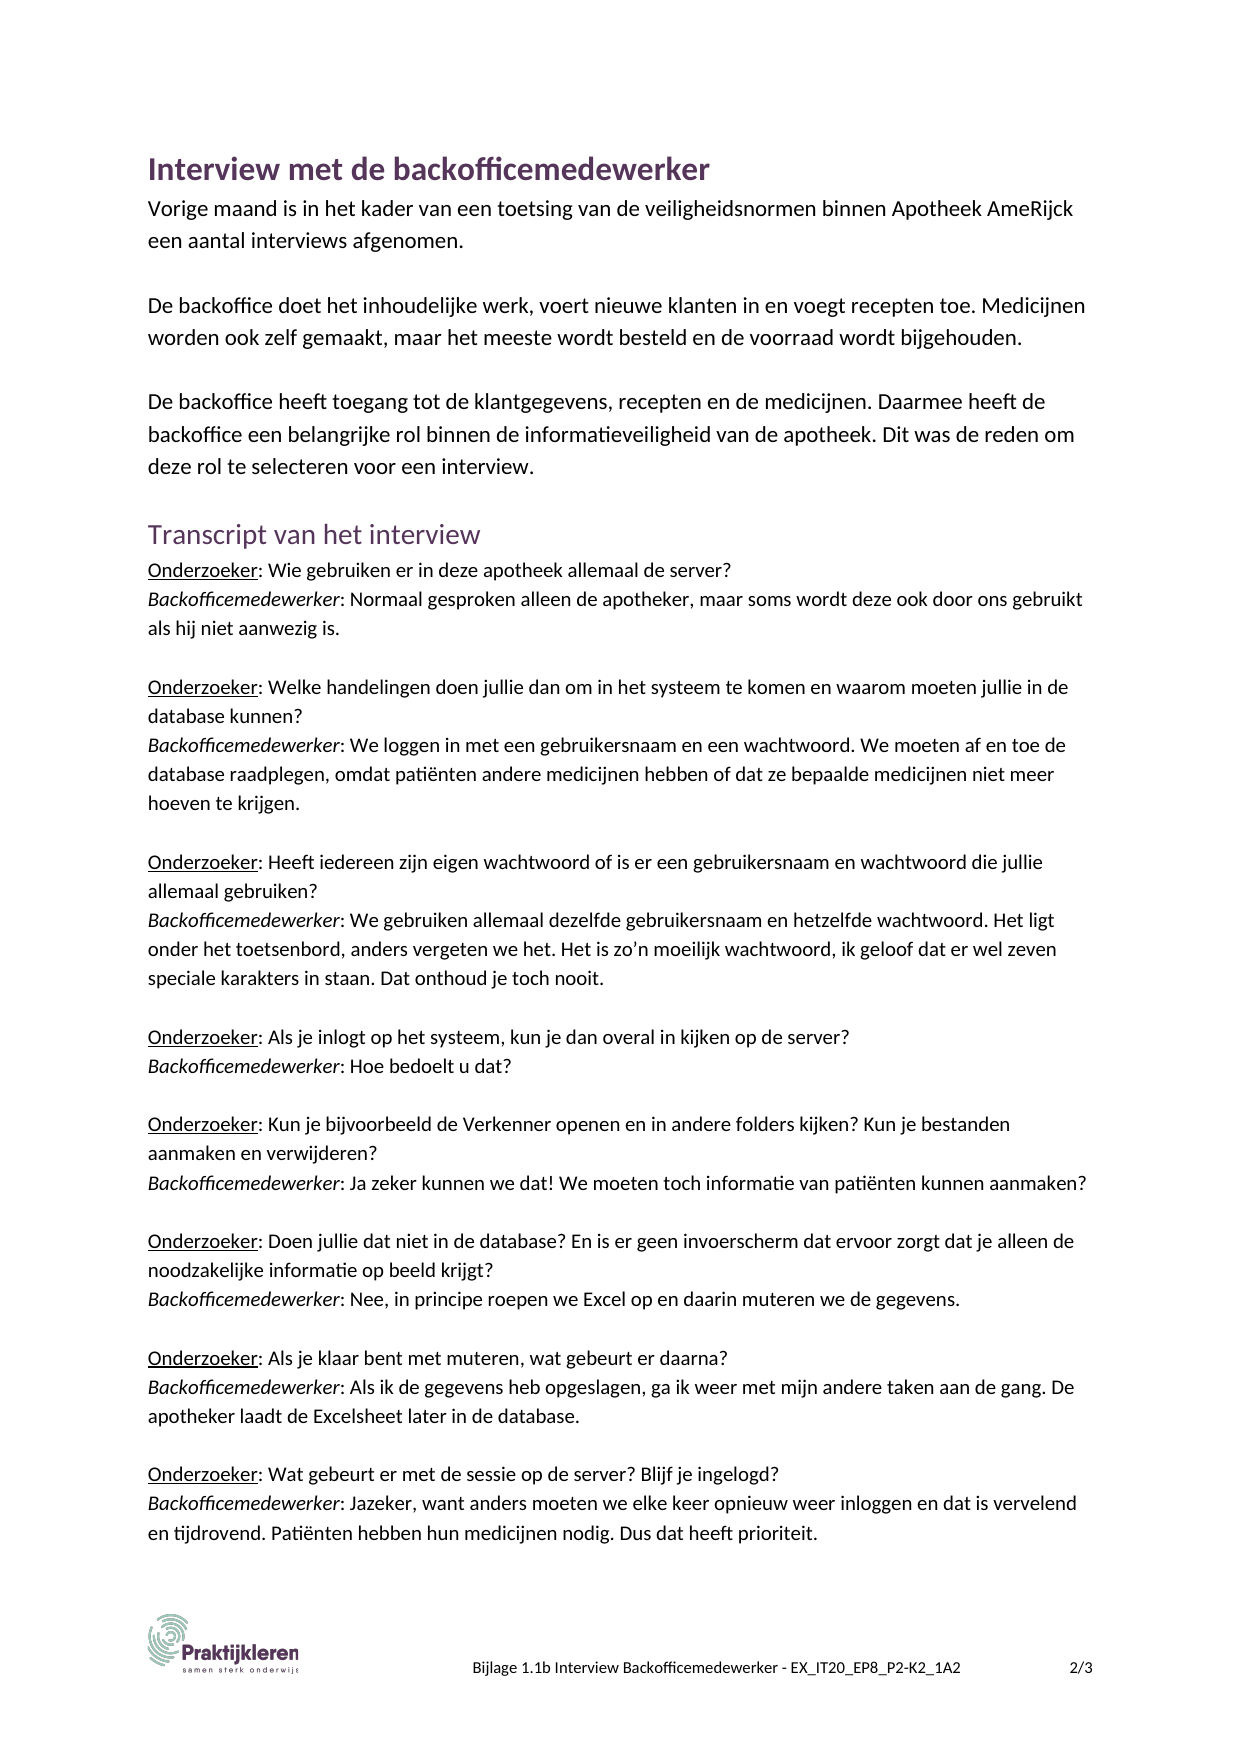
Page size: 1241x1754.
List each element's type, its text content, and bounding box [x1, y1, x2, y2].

picture [147, 1614, 299, 1674]
text Onderzoeker: Heeft iedereen zijn eigen wachtwoord of is er een gebruikersnaam en wachtwoord die jullie allemaal gebruiken? [148, 849, 1093, 903]
text De backoffice doet het inhoudelijke werk, voert nieuwe klanten in en voegt recepten toe. Medicijnen worden ook zelf gemaakt, maar het meeste wordt besteld en de voorraad wordt bijgehouden. [148, 291, 1093, 351]
subtitle Interview met de backofficemedewerker [148, 148, 1093, 188]
text Backofficemedewerker: Jazeker, want anders moeten we elke keer opnieuw weer inloggen en dat is vervelend en tijdrovend. Patiënten hebben hun medicijnen nodig. Dus dat heeft prioriteit. [148, 1491, 1093, 1545]
text Onderzoeker: Welke handelingen doen jullie dan om in het systeem te komen en waarom moeten jullie in de database kunnen? [148, 674, 1093, 728]
text Backofficemedewerker: Ja zeker kunnen we dat! We moeten toch informatie van patiënten kunnen aanmaken? [148, 1170, 1093, 1195]
text Onderzoeker: Wat gebeurt er met de sessie op de server? Blijf je ingelogd? [148, 1461, 1093, 1487]
text Backofficemedewerker: Hoe bedoelt u dat? [148, 1053, 1093, 1078]
text Onderzoeker: Wie gebruiken er in deze apotheek allemaal de server? [148, 557, 1093, 583]
text Backofficemedewerker: Normaal gesproken alleen de apotheker, maar soms wordt deze ook door ons gebruikt als hij niet aanwezig is. [148, 586, 1093, 641]
text Onderzoeker: Kun je bijvoorbeeld de Verkenner openen en in andere folders kijken? Kun je bestanden aanmaken en verwijderen? [148, 1111, 1093, 1166]
text Onderzoeker: Als je inlogt op het systeem, kun je dan overal in kijken op de server? [148, 1024, 1093, 1049]
text Backofficemedewerker: Nee, in principe roepen we Excel op en daarin muteren we de gegevens. [148, 1286, 1093, 1312]
text Onderzoeker: Doen jullie dat niet in de database? En is er geen invoerscherm dat ervoor zorgt dat je alleen de noodzakelijke informatie op beeld krijgt? [148, 1228, 1093, 1283]
text Vorige maand is in het kader van een toetsing van de veiligheidsnormen binnen Apotheek AmeRijck een aantal interviews afgenomen. [148, 194, 1093, 254]
text Backofficemedewerker: Als ik de gegevens heb opgeslagen, ga ik weer met mijn andere taken aan de gang. De apotheker laadt de Excelsheet later in de database. [148, 1374, 1093, 1428]
text Onderzoeker: Als je klaar bent met muteren, wat gebeurt er daarna? [148, 1345, 1093, 1370]
text De backoffice heeft toegang tot de klantgegevens, recepten en de medicijnen. Daarmee heeft de backoffice een belangrijke rol binnen de informatieveiligheid van de apotheek. Dit was de reden om deze rol te selecteren voor een interview. [148, 387, 1093, 480]
text Backofficemedewerker: We gebruiken allemaal dezelfde gebruikersnaam en hetzelfde wachtwoord. Het ligt onder het toetsenbord, anders vergeten we het. Het is zo’n moeilijk wachtwoord, ik geloof dat er wel zeven speciale karakters in staan. Dat onthoud je toch nooit. [148, 907, 1093, 991]
subtitle Transcript van het interview [148, 516, 1093, 552]
text Backofficemedewerker: We loggen in met een gebruikersnaam en een wachtwoord. We moeten af en toe de database raadplegen, omdat patiënten andere medicijnen hebben of dat ze bepaalde medicijnen niet meer hoeven te krijgen. [148, 732, 1093, 816]
